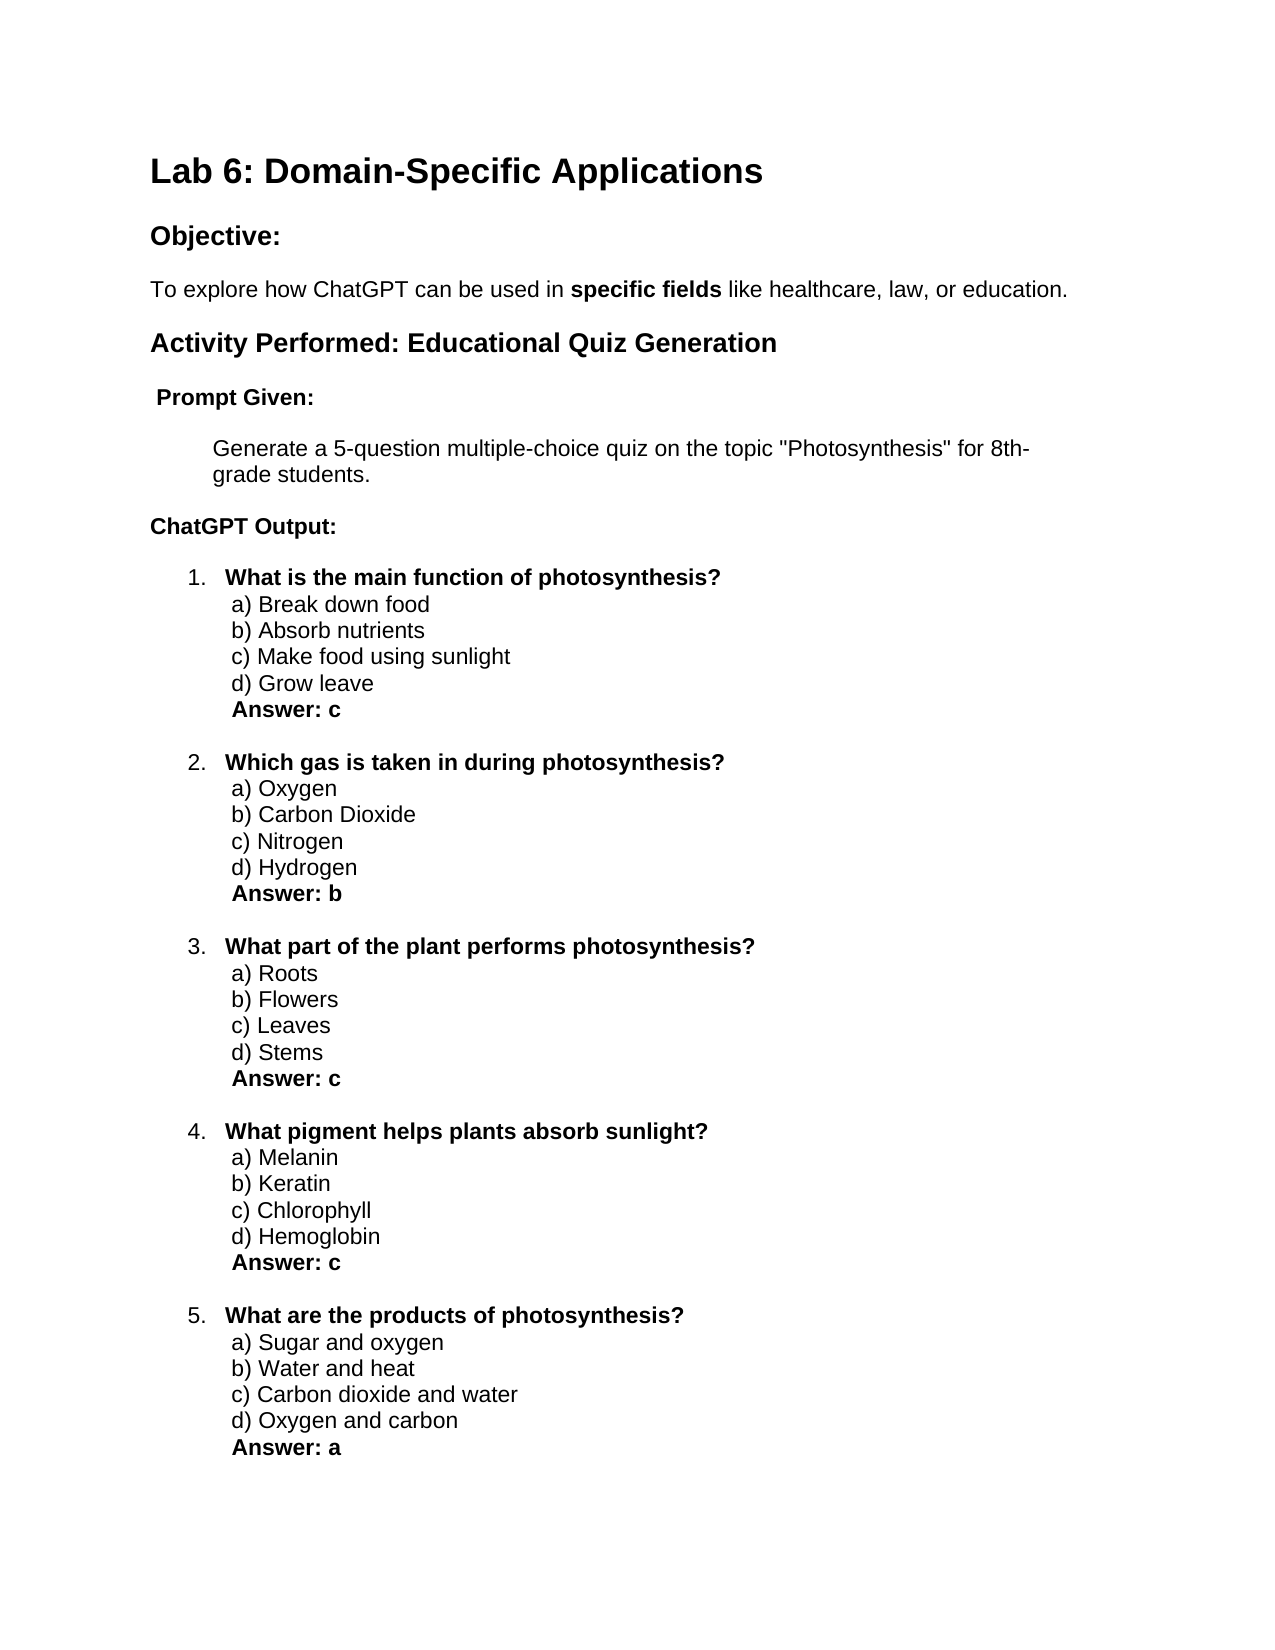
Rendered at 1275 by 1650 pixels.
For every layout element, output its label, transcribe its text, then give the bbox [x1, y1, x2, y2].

list What are the products of photosynthesis? a) Sugar and oxygen b) Water and heat c) Carbon dioxide and water d) Oxygen and carbon Answer: a [187, 1302, 1125, 1487]
text To explore how ChatGPT can be used in specific fields like healthcare, law, or education. [150, 276, 1125, 302]
list What part of the plant performs photosynthesis? a) Roots b) Flowers c) Leaves d) Stems Answer: c [187, 933, 1125, 1118]
text Activity Performed: Educational Quiz Generation [150, 327, 1125, 359]
list What is the main function of photosynthesis? a) Break down food b) Absorb nutrients c) Make food using sunlight d) Grow leave Answer: c [187, 564, 1125, 749]
subtitle Lab 6: Domain-Specific Applications [150, 150, 1125, 191]
list What pigment helps plants absorb sunlight? a) Melanin b) Keratin c) Chlorophyll d) Hemoglobin Answer: c [187, 1118, 1125, 1302]
list Which gas is taken in during photosynthesis? a) Oxygen b) Carbon Dioxide c) Nitrogen d) Hydrogen Answer: b [187, 749, 1125, 933]
subtitle Prompt Given: [150, 384, 1125, 410]
text ChatGPT Output: [150, 513, 1125, 539]
text Generate a 5-question multiple-choice quiz on the topic "Photosynthesis" for 8th-grade students. [212, 435, 1062, 488]
subtitle Objective: [150, 220, 1125, 251]
